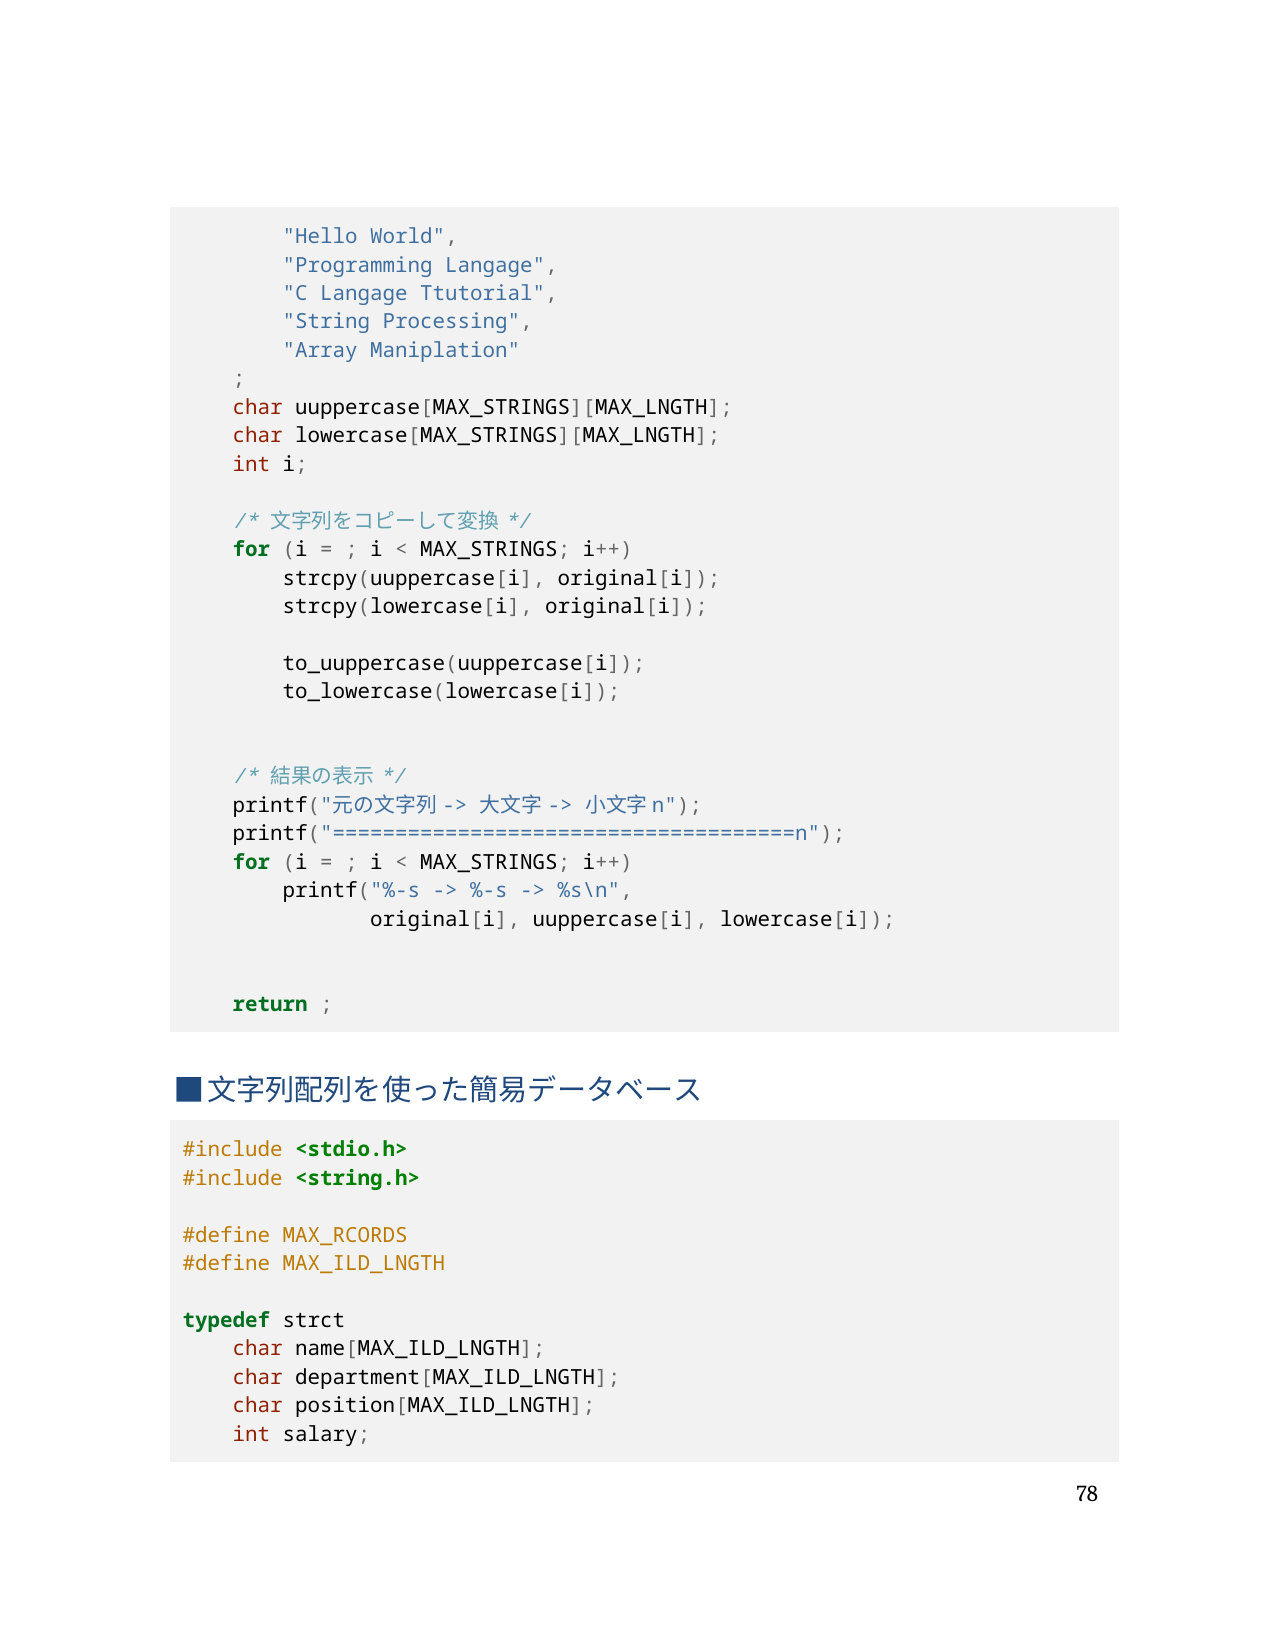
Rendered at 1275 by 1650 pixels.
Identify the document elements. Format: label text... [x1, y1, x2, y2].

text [183, 219, 1106, 1020]
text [183, 1132, 1106, 1449]
subtitle 文字列配列を使った簡易データベース [177, 1070, 1098, 1109]
